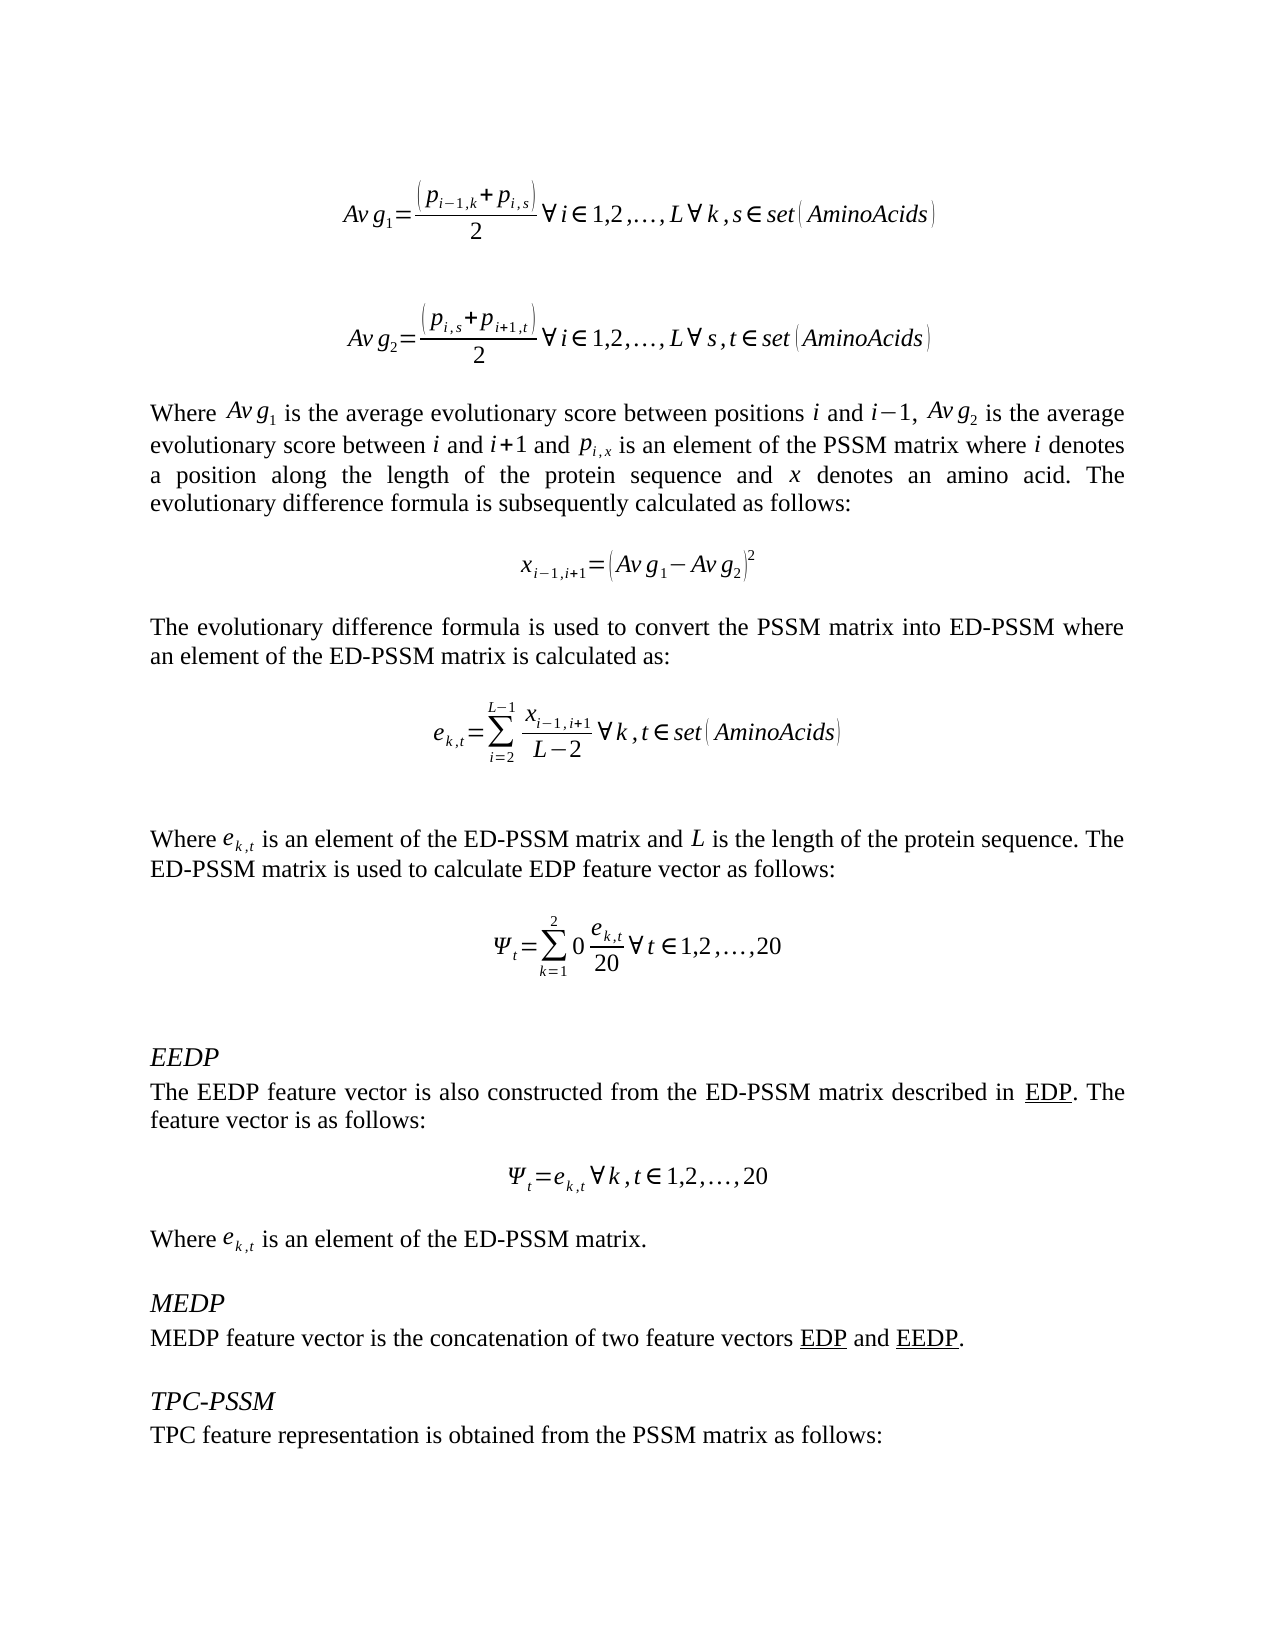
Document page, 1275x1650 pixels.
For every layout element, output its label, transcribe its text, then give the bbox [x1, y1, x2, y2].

text Where is an element of the ED-PSSM matrix and is the length of the protein sequence. The ED-PSSM matrix is used to calculate EDP feature vector as follows: [150, 823, 1125, 883]
subtitle MEDP [150, 1287, 1125, 1318]
text The EEDP feature vector is also constructed from the ED-PSSM matrix described in EDP. The feature vector is as follows: [150, 1077, 1125, 1134]
text MEDP feature vector is the concatenation of two feature vectors EDP and EEDP. [150, 1323, 1125, 1352]
subtitle EEDP [150, 1041, 1125, 1072]
text The evolutionary difference formula is used to convert the PSSM matrix into ED-PSSM where an element of the ED-PSSM matrix is calculated as: [150, 612, 1125, 669]
text Where is the average evolutionary score between positions and , is the average evolutionary score between and and is an element of the PSSM matrix where denotes a position along the length of the protein sequence and denotes an amino acid. The evolutionary difference formula is subsequently calculated as follows: [150, 397, 1125, 517]
text TPC feature representation is obtained from the PSSM matrix as follows: [150, 1420, 1125, 1449]
subtitle TPC-PSSM [150, 1385, 1125, 1416]
text Where is an element of the ED-PSSM matrix. [150, 1223, 1125, 1254]
